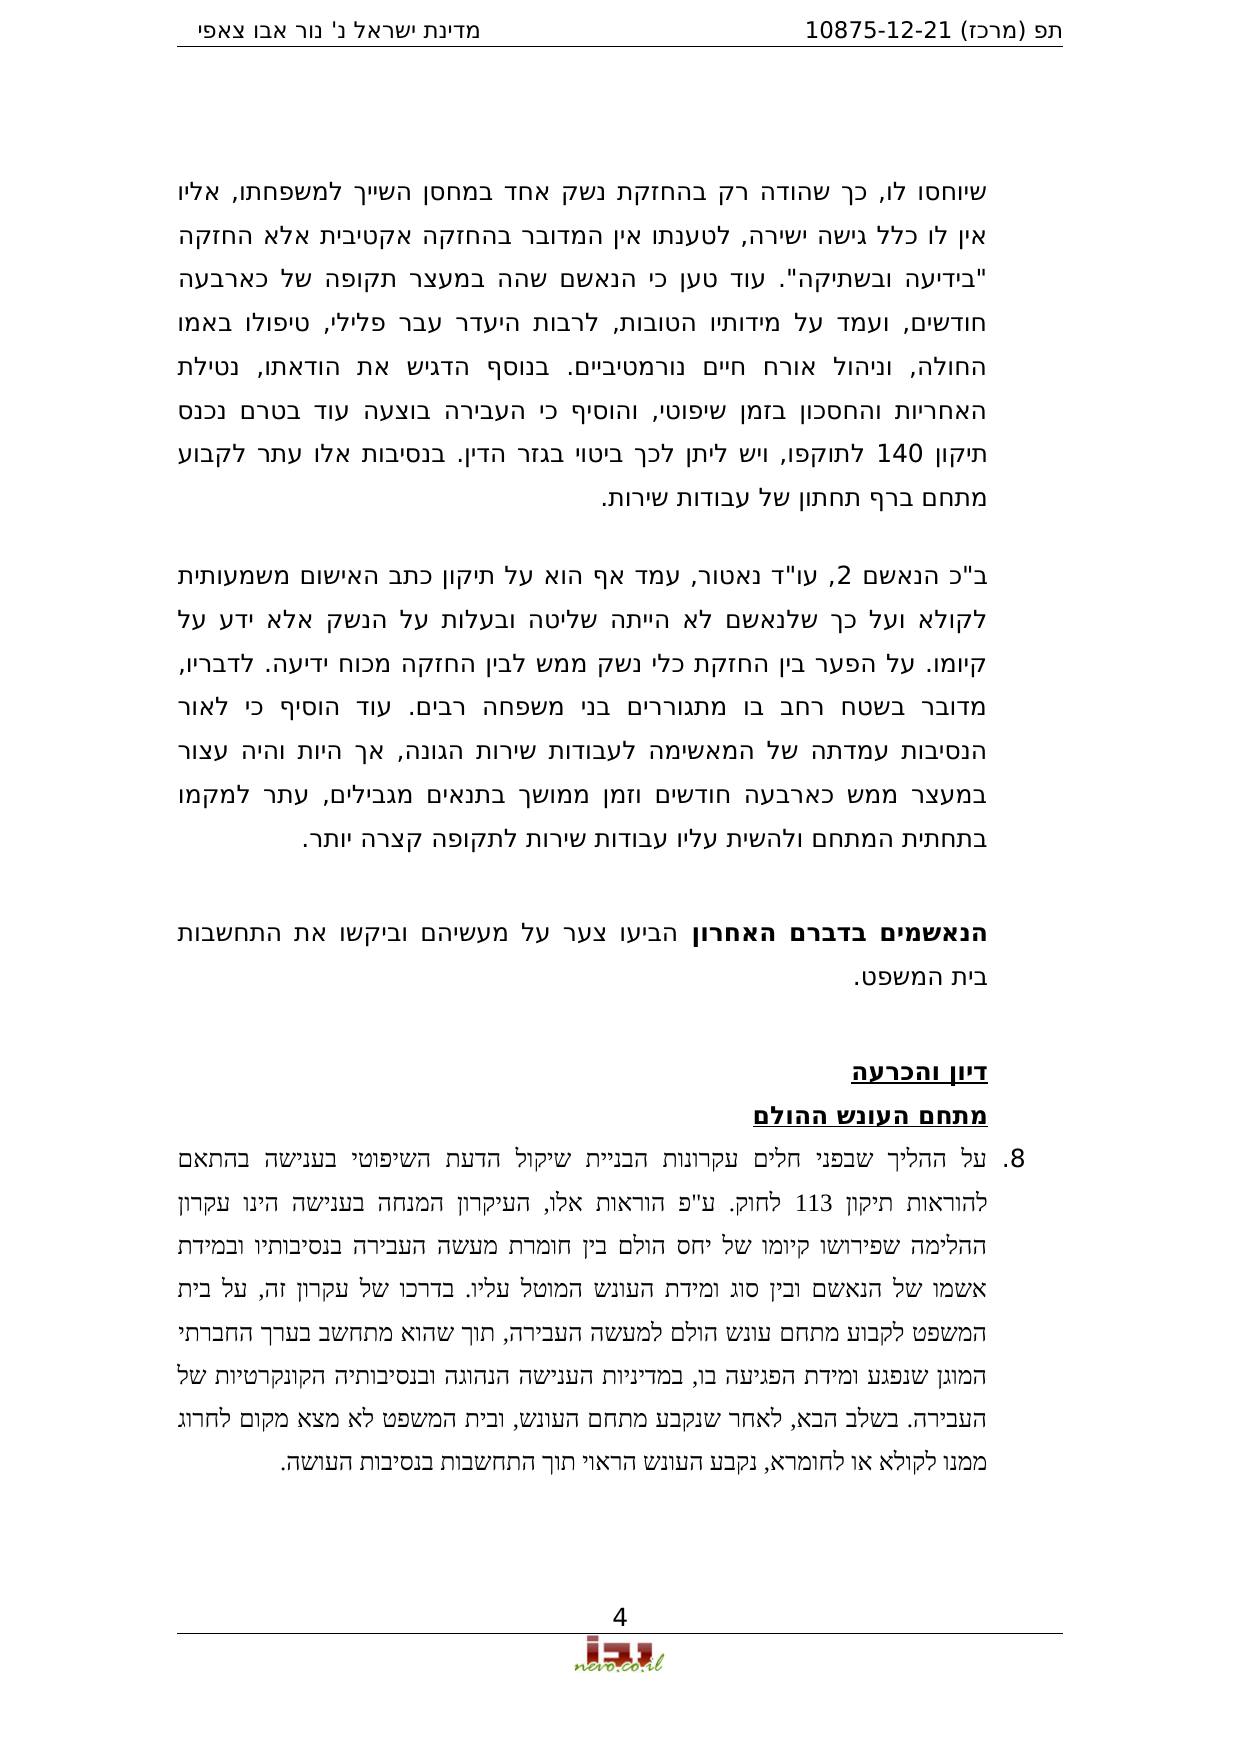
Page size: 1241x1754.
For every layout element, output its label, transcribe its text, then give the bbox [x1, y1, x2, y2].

list על ההליך שבפני חלים עקרונות הבניית שיקול הדעת השיפוטי בענישה בהתאם להוראות תיקון 113 לחוק. ע"פ הוראות אלו, העיקרון המנחה בענישה הינו עקרון ההלימה שפירושו קיומו של יחס הולם בין חומרת מעשה העבירה בנסיבותיו ובמידת אשמו של הנאשם ובין סוג ומידת העונש המוטל עליו. בדרכו של עקרון זה, על בית המשפט לקבוע מתחם עונש הולם למעשה העבירה, תוך שהוא מתחשב בערך החברתי המוגן שנפגע ומידת הפגיעה בו, במדיניות הענישה הנהוגה ובנסיבותיה הקונקרטיות של העבירה. בשלב הבא, לאחר שנקבע מתחם העונש, ובית המשפט לא מצא מקום לחרוג ממנו לקולא או לחומרא, נקבע העונש הראוי תוך התחשבות בנסיבות העושה. [177, 1144, 1026, 1476]
list דיון והכרעה [177, 1057, 988, 1086]
list ב"כ הנאשם 2, עו"ד נאטור, עמד אף הוא על תיקון כתב האישום משמעותית לקולא ועל כך שלנאשם לא הייתה שליטה ובעלות על הנשק אלא ידע על קיומו. על הפער בין החזקת כלי נשק ממש לבין החזקה מכוח ידיעה. לדבריו, מדובר בשטח רחב בו מתגוררים בני משפחה רבים. עוד הוסיף כי לאור הנסיבות עמדתה של המאשימה לעבודות שירות הגונה, אך היות והיה עצור במעצר ממש כארבעה חודשים וזמן ממושך בתנאים מגבילים, עתר למקמו בתחתית המתחם ולהשית עליו עבודות שירות לתקופה קצרה יותר. [177, 561, 988, 853]
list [177, 177, 1026, 513]
picture [574, 1635, 666, 1673]
list מתחם העונש ההולם [177, 1101, 988, 1130]
list הנאשמים בדברם האחרון הביעו צער על מעשיהם וביקשו את התחשבות בית המשפט. [177, 918, 988, 991]
